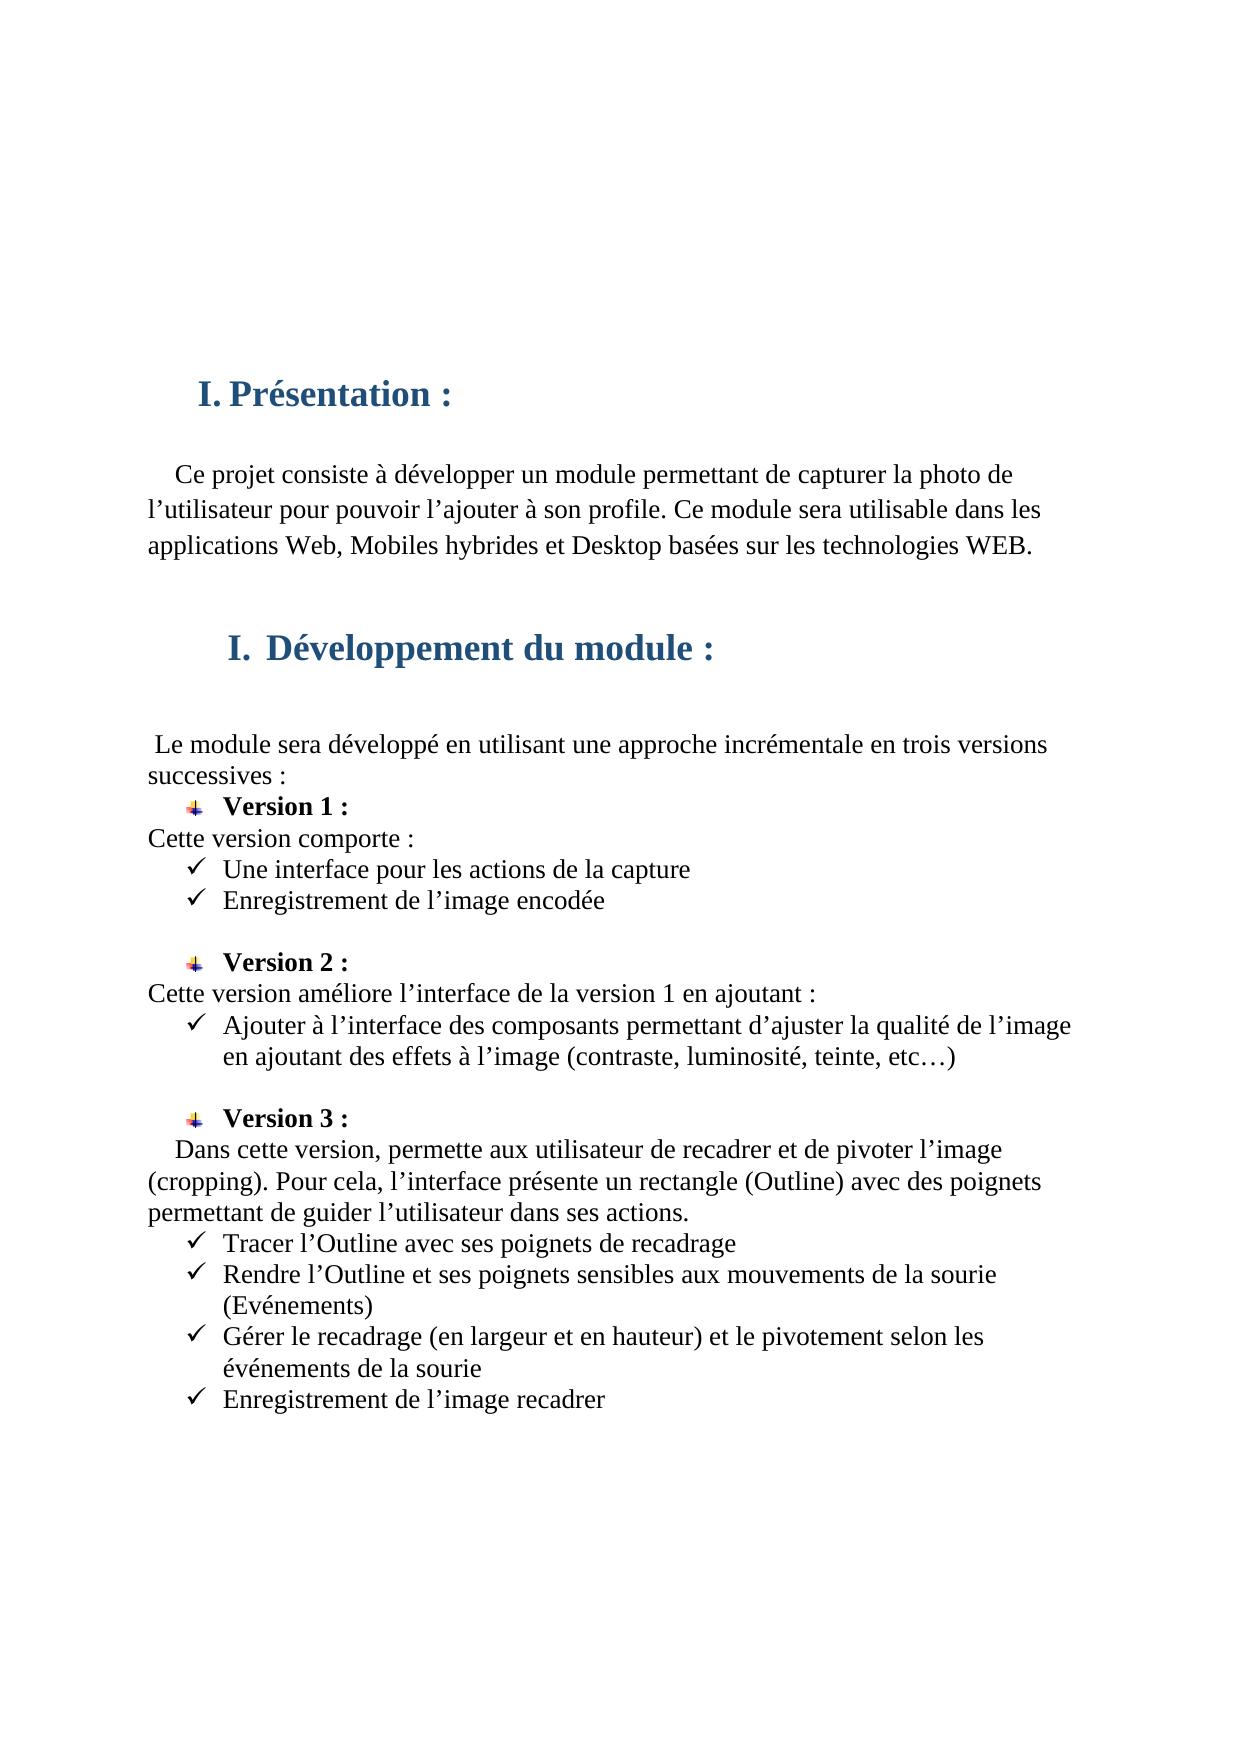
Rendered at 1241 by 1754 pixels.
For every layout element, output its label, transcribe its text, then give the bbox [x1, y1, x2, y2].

subtitle Développement du module : [251, 625, 1093, 668]
list Enregistrement de l’image recadrer [185, 1383, 1093, 1414]
text Cette version comporte : [148, 822, 1093, 853]
list Rendre l’Outline et ses poignets sensibles aux mouvements de la sourie (Evénements) [185, 1258, 1093, 1321]
text Le module sera développé en utilisant une approche incrémentale en trois versions successives : [148, 728, 1093, 791]
list Gérer le recadrage (en largeur et en hauteur) et le pivotement selon les événements de la sourie [185, 1321, 1093, 1383]
subtitle Ce projet consiste à développer un module permettant de capturer la photo de l’utilisateur pour pouvoir l’ajouter à son profile. Ce module sera utilisable dans les applications Web, Mobiles hybrides et Desktop basées sur les technologies WEB. [148, 458, 1093, 561]
list Présentation : [221, 372, 1093, 415]
picture [186, 1111, 203, 1128]
list Une interface pour les actions de la capture [185, 853, 1093, 884]
list Version 1 : [185, 791, 1093, 822]
list Version 3 : [185, 1102, 1093, 1133]
picture [186, 799, 203, 816]
picture [186, 955, 203, 972]
list Tracer l’Outline avec ses poignets de recadrage [185, 1227, 1093, 1258]
text Dans cette version, permette aux utilisateur de recadrer et de pivoter l’image (cropping). Pour cela, l’interface présente un rectangle (Outline) avec des poignets permettant de guider l’utilisateur dans ses actions. [148, 1133, 1093, 1227]
text Cette version améliore l’interface de la version 1 en ajoutant : [148, 978, 1093, 1009]
list Enregistrement de l’image encodée [185, 884, 1093, 915]
list Version 2 : [185, 946, 1093, 978]
list Ajouter à l’interface des composants permettant d’ajuster la qualité de l’image en ajoutant des effets à l’image (contraste, luminosité, teinte, etc…) [185, 1009, 1093, 1071]
